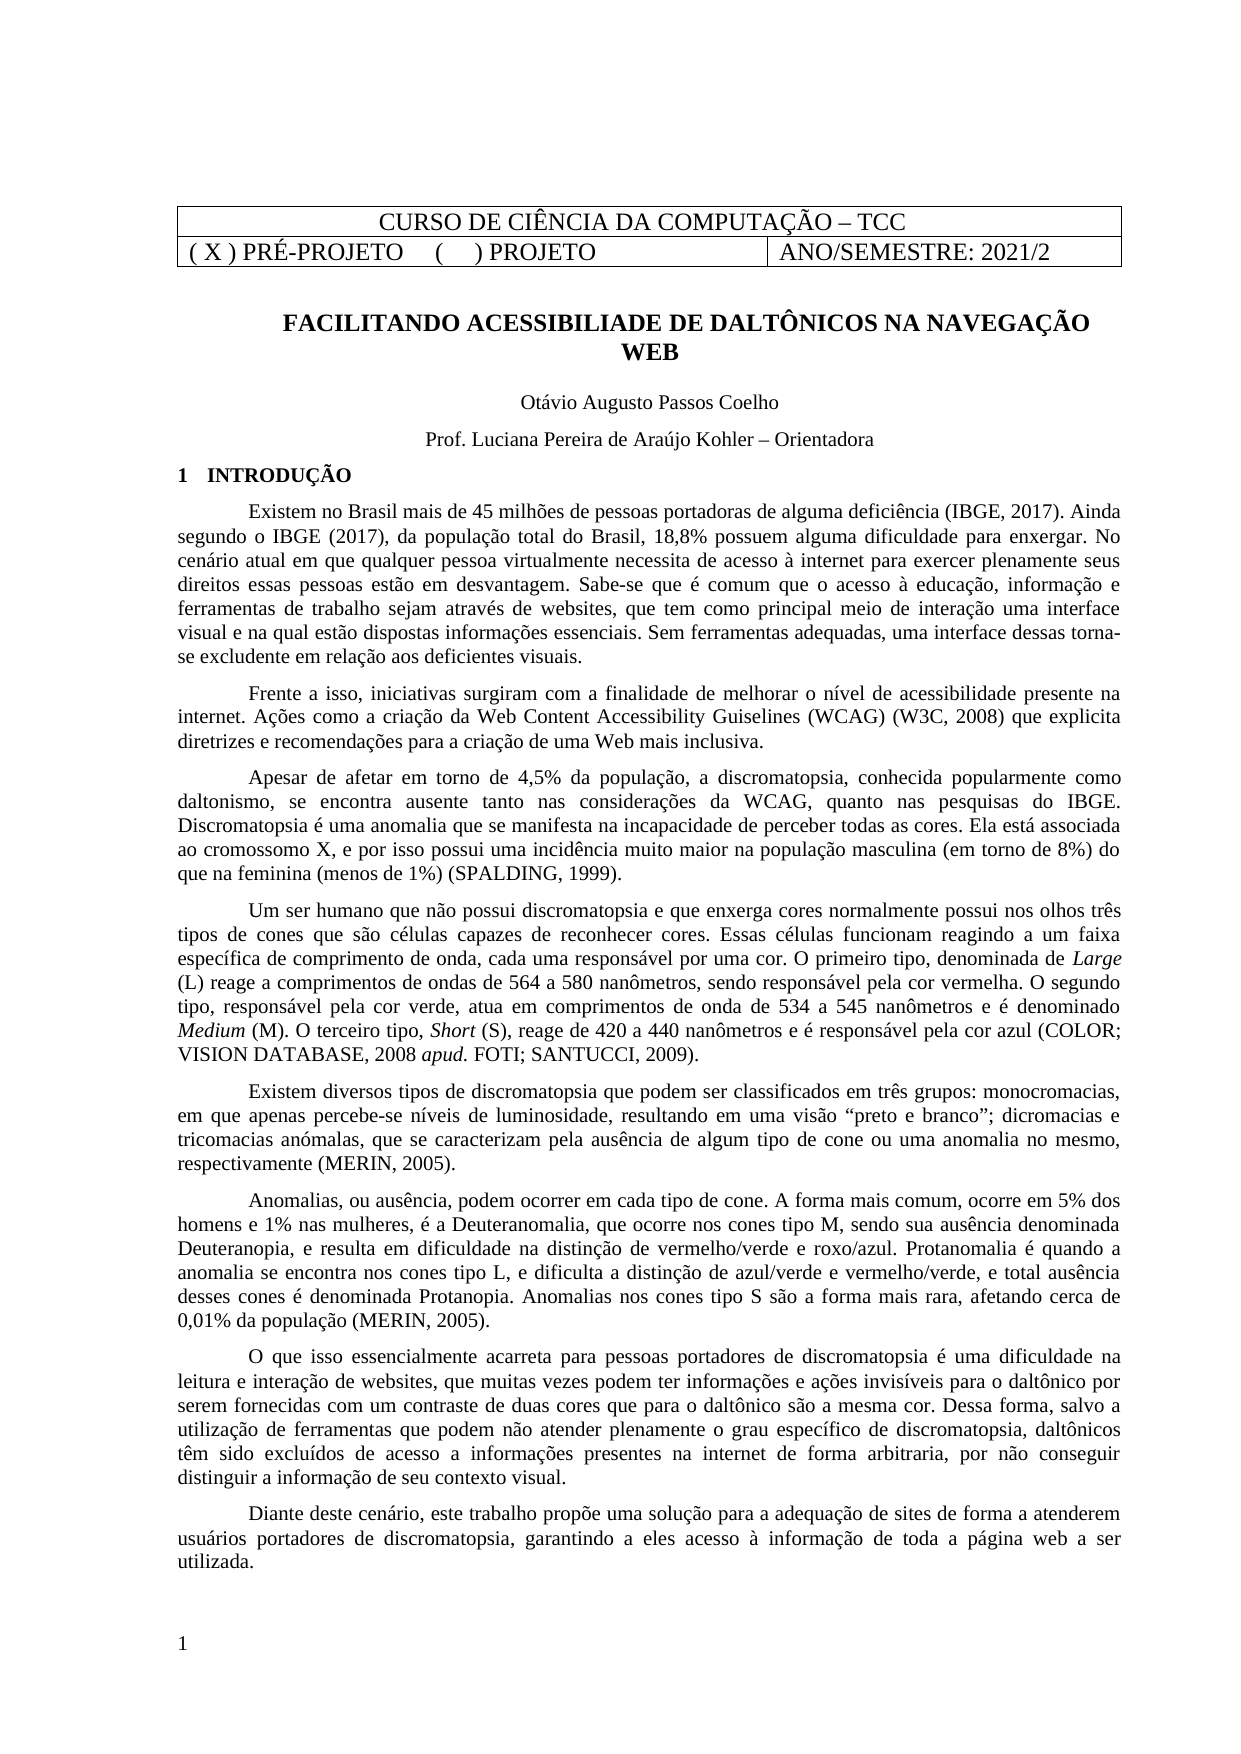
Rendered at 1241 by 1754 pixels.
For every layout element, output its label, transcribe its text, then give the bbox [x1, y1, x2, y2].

text O que isso essencialmente acarreta para pessoas portadores de discromatopsia é uma dificuldade na leitura e interação de websites, que muitas vezes podem ter informações e ações invisíveis para o daltônico por serem fornecidas com um contraste de duas cores que para o daltônico são a mesma cor. Dessa forma, salvo a utilização de ferramentas que podem não atender plenamente o grau específico de discromatopsia, daltônicos têm sido excluídos de acesso a informações presentes na internet de forma arbitraria, por não conseguir distinguir a informação de seu contexto visual. [177, 1344, 1122, 1489]
text Frente a isso, iniciativas surgiram com a finalidade de melhorar o nível de acessibilidade presente na internet. Ações como a criação da Web Content Accessibility Guiselines (WCAG) (W3C, 2008) que explicita diretrizes e recomendações para a criação de uma Web mais inclusiva. [177, 680, 1122, 753]
subtitle Introdução [177, 463, 1122, 487]
table_header CURSO DE CIÊNCIA DA COMPUTAÇÃO – TCC [178, 207, 1121, 236]
text Existem diversos tipos de discromatopsia que podem ser classificados em três grupos: monocromacias, em que apenas percebe-se níveis de luminosidade, resultando em uma visão “preto e branco”; dicromacias e tricomacias anómalas, que se caracterizam pela ausência de algum tipo de cone ou uma anomalia no mesmo, respectivamente (MERIN, 2005). [177, 1079, 1122, 1175]
text Prof. Luciana Pereira de Araújo Kohler – Orientadora [177, 427, 1122, 451]
text Um ser humano que não possui discromatopsia e que enxerga cores normalmente possui nos olhos três tipos de cones que são células capazes de reconhecer cores. Essas células funcionam reagindo a um faixa específica de comprimento de onda, cada uma responsável por uma cor. O primeiro tipo, denominada de Large (L) reage a comprimentos de ondas de 564 a 580 nanômetros, sendo responsável pela cor vermelha. O segundo tipo, responsável pela cor verde, atua em comprimentos de onda de 534 a 545 nanômetros e é denominado Medium (M). O terceiro tipo, Short (S), reage de 420 a 440 nanômetros e é responsável pela cor azul (COLOR; VISION DATABASE, 2008 apud. FOTI; SANTUCCI, 2009). [177, 898, 1122, 1066]
text Existem no Brasil mais de 45 milhões de pessoas portadoras de alguma deficiência (IBGE, 2017). Ainda segundo o IBGE (2017), da população total do Brasil, 18,8% possuem alguma dificuldade para enxergar. No cenário atual em que qualquer pessoa virtualmente necessita de acesso à internet para exercer plenamente seus direitos essas pessoas estão em desvantagem. Sabe-se que é comum que o acesso à educação, informação e ferramentas de trabalho sejam através de websites, que tem como principal meio de interação uma interface visual e na qual estão dispostas informações essenciais. Sem ferramentas adequadas, uma interface dessas torna-se excludente em relação aos deficientes visuais. [177, 499, 1122, 668]
table_cell ( X ) PRÉ-PROJETO ( ) PROJETO [178, 237, 767, 266]
text Diante deste cenário, este trabalho propõe uma solução para a adequação de sites de forma a atenderem usuários portadores de discromatopsia, garantindo a eles acesso à informação de toda a página web a ser utilizada. [177, 1501, 1122, 1573]
text Apesar de afetar em torno de 4,5% da população, a discromatopsia, conhecida popularmente como daltonismo, se encontra ausente tanto nas considerações da WCAG, quanto nas pesquisas do IBGE. Discromatopsia é uma anomalia que se manifesta na incapacidade de perceber todas as cores. Ela está associada ao cromossomo X, e por isso possui uma incidência muito maior na população masculina (em torno de 8%) do que na feminina (menos de 1%) (SPALDING, 1999). [177, 765, 1122, 885]
text Otávio Augusto Passos Coelho [177, 390, 1122, 414]
table_cell ANO/SEMESTRE: 2021/2 [768, 237, 1121, 266]
text Anomalias, ou ausência, podem ocorrer em cada tipo de cone. A forma mais comum, ocorre em 5% dos homens e 1% nas mulheres, é a Deuteranomalia, que ocorre nos cones tipo M, sendo sua ausência denominada Deuteranopia, e resulta em dificuldade na distinção de vermelho/verde e roxo/azul. Protanomalia é quando a anomalia se encontra nos cones tipo L, e dificulta a distinção de azul/verde e vermelho/verde, e total ausência desses cones é denominada Protanopia. Anomalias nos cones tipo S são a forma mais rara, afetando cerca de 0,01% da população (MERIN, 2005). [177, 1188, 1122, 1332]
text Facilitando acessibiliade de daltônicos na navegação web [177, 308, 1122, 365]
